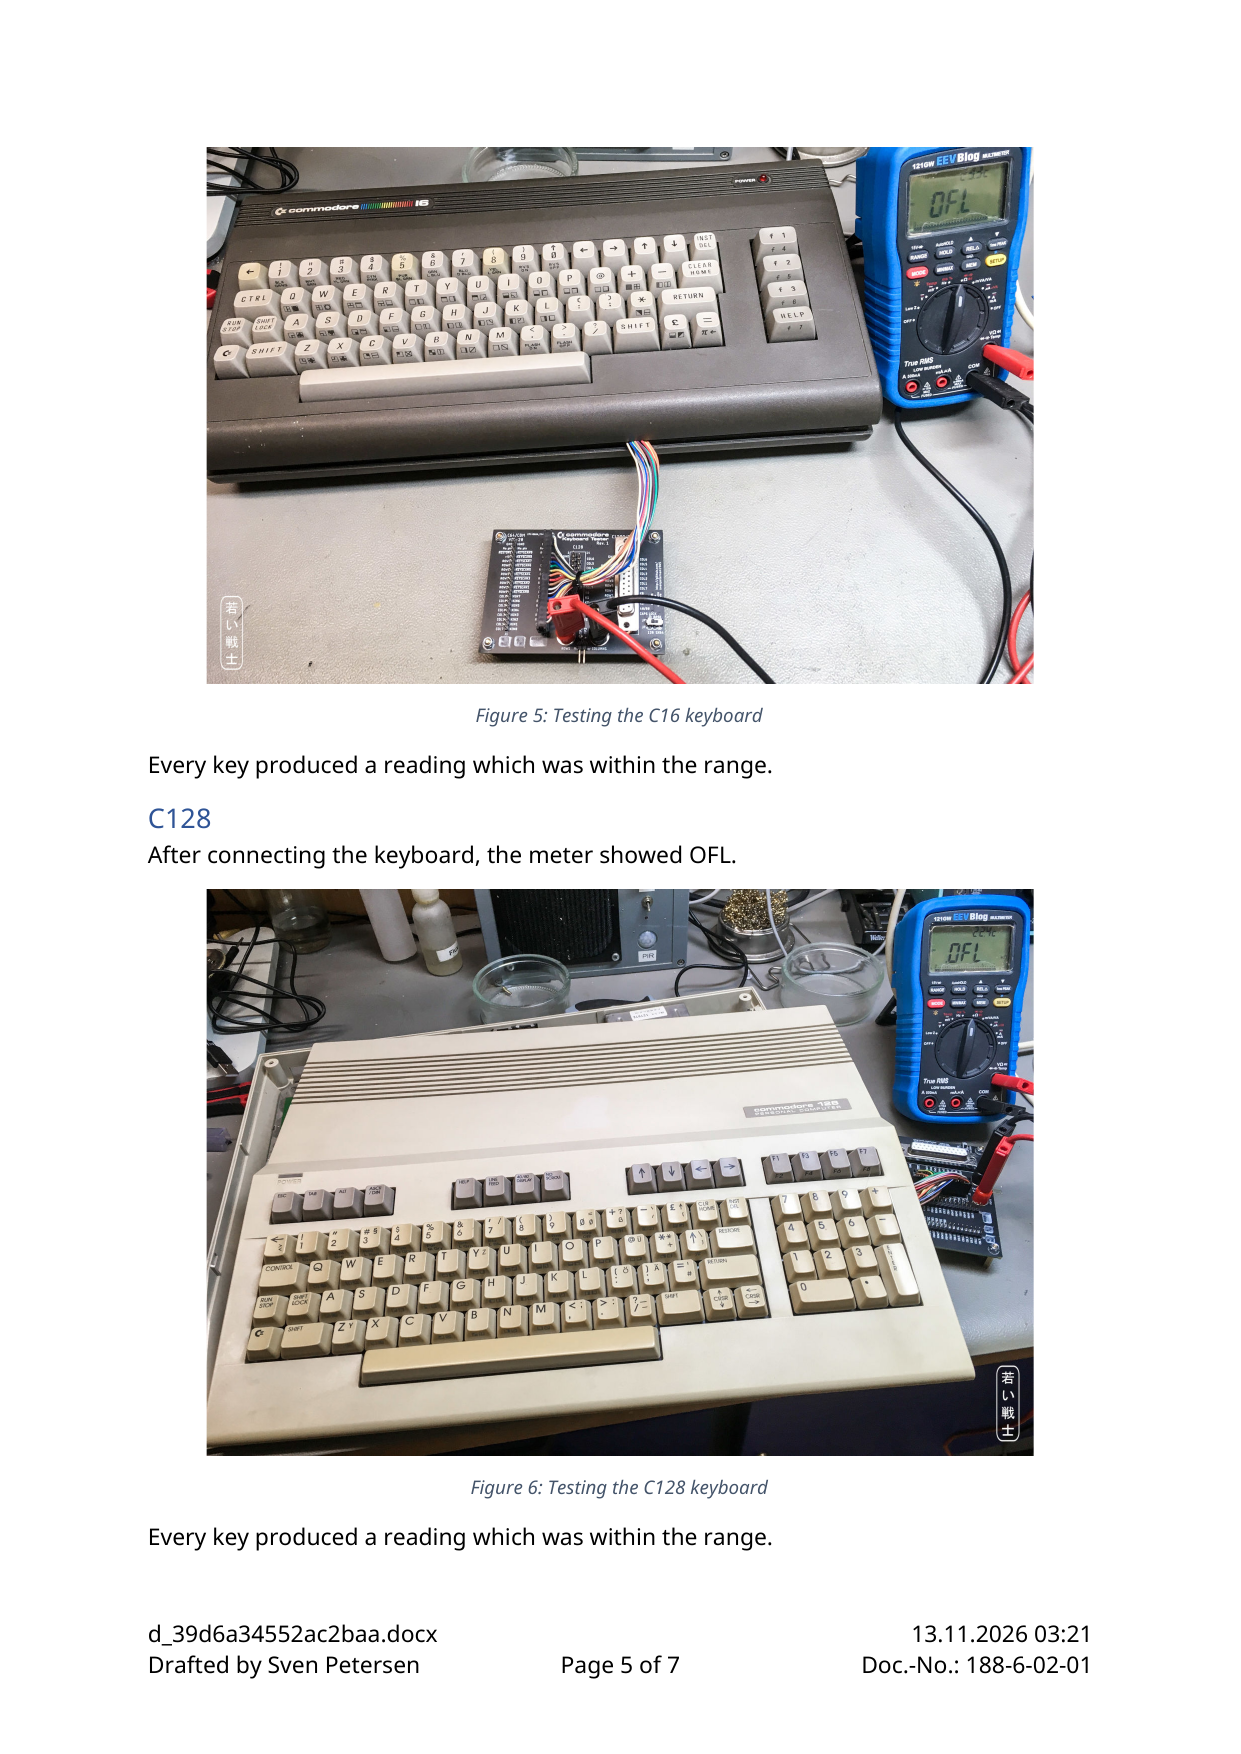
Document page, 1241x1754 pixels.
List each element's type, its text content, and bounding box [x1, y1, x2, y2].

text Figure 6: Testing the C128 keyboard [148, 1474, 1093, 1500]
text After connecting the keyboard, the meter showed OFL. [148, 839, 1093, 871]
text Every key produced a reading which was within the range. [148, 749, 1093, 780]
picture [206, 147, 1034, 684]
picture [206, 889, 1034, 1456]
text Every key produced a reading which was within the range. [148, 1521, 1093, 1552]
subtitle C128 [148, 799, 1093, 836]
text Figure 5: Testing the C16 keyboard [148, 703, 1093, 728]
